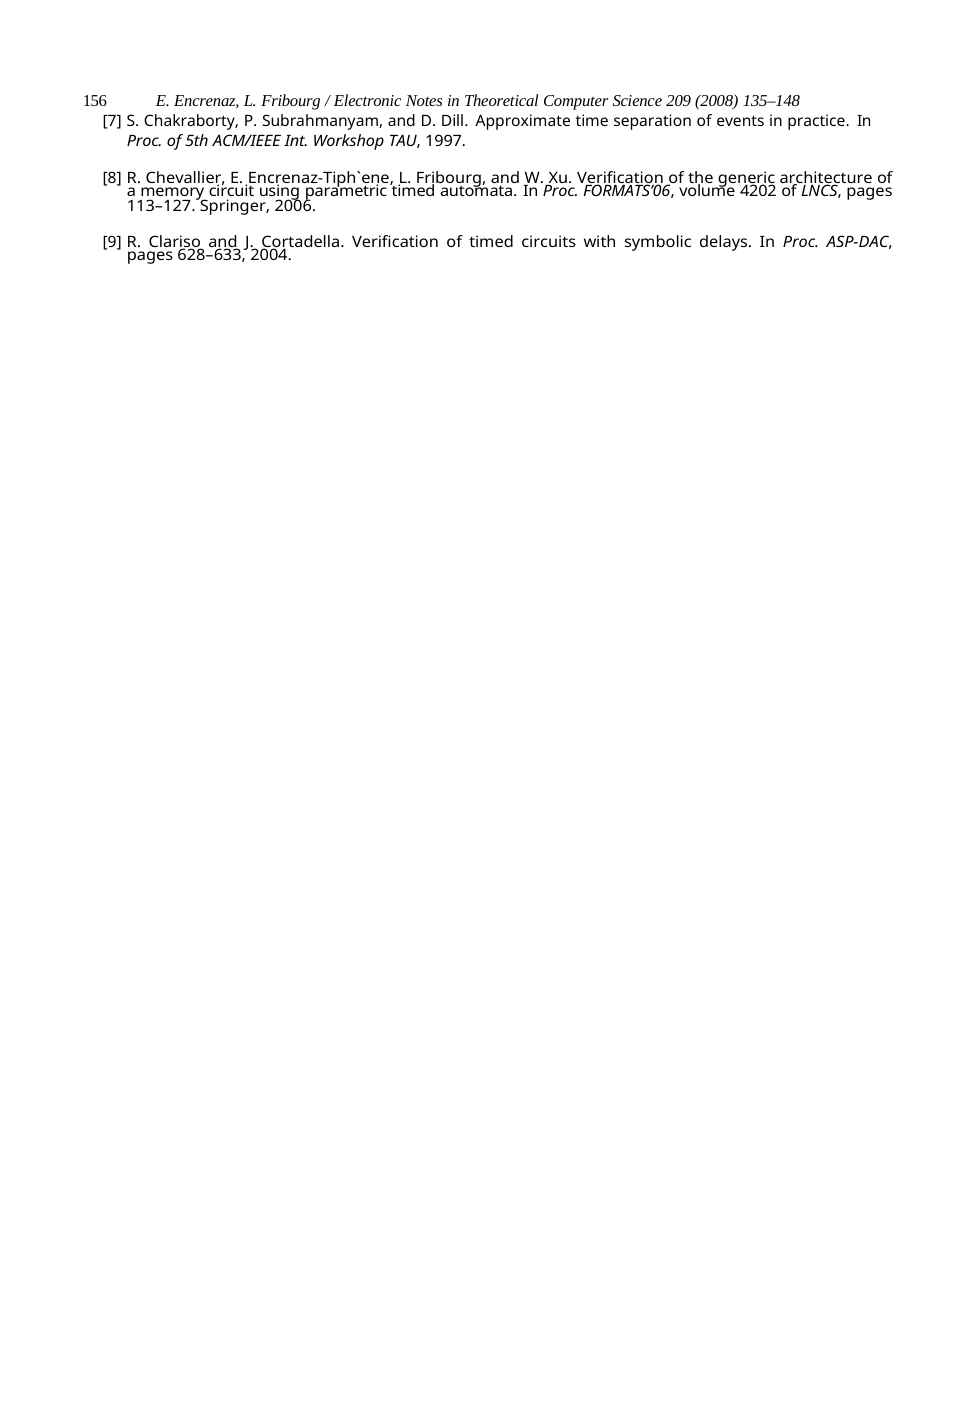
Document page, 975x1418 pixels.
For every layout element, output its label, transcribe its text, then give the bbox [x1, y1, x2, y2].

list R. Clariso and J. Cortadella. Verification of timed circuits with symbolic delays. In Proc. ASP-DAC, pages 628–633, 2004. [102, 236, 893, 265]
text Proc. of 5th ACM/IEEE Int. Workshop TAU, 1997. [127, 131, 910, 151]
list S. Chakraborty, P. Subrahmanyam, and D. Dill. Approximate time separation of events in practice. In [102, 110, 910, 131]
list R. Chevallier, E. Encrenaz-Tiph`ene, L. Fribourg, and W. Xu. Verification of the generic architecture of a memory circuit using parametric timed automata. In Proc. FORMATS’06, volume 4202 of LNCS, pages 113–127. Springer, 2006. [102, 172, 893, 216]
